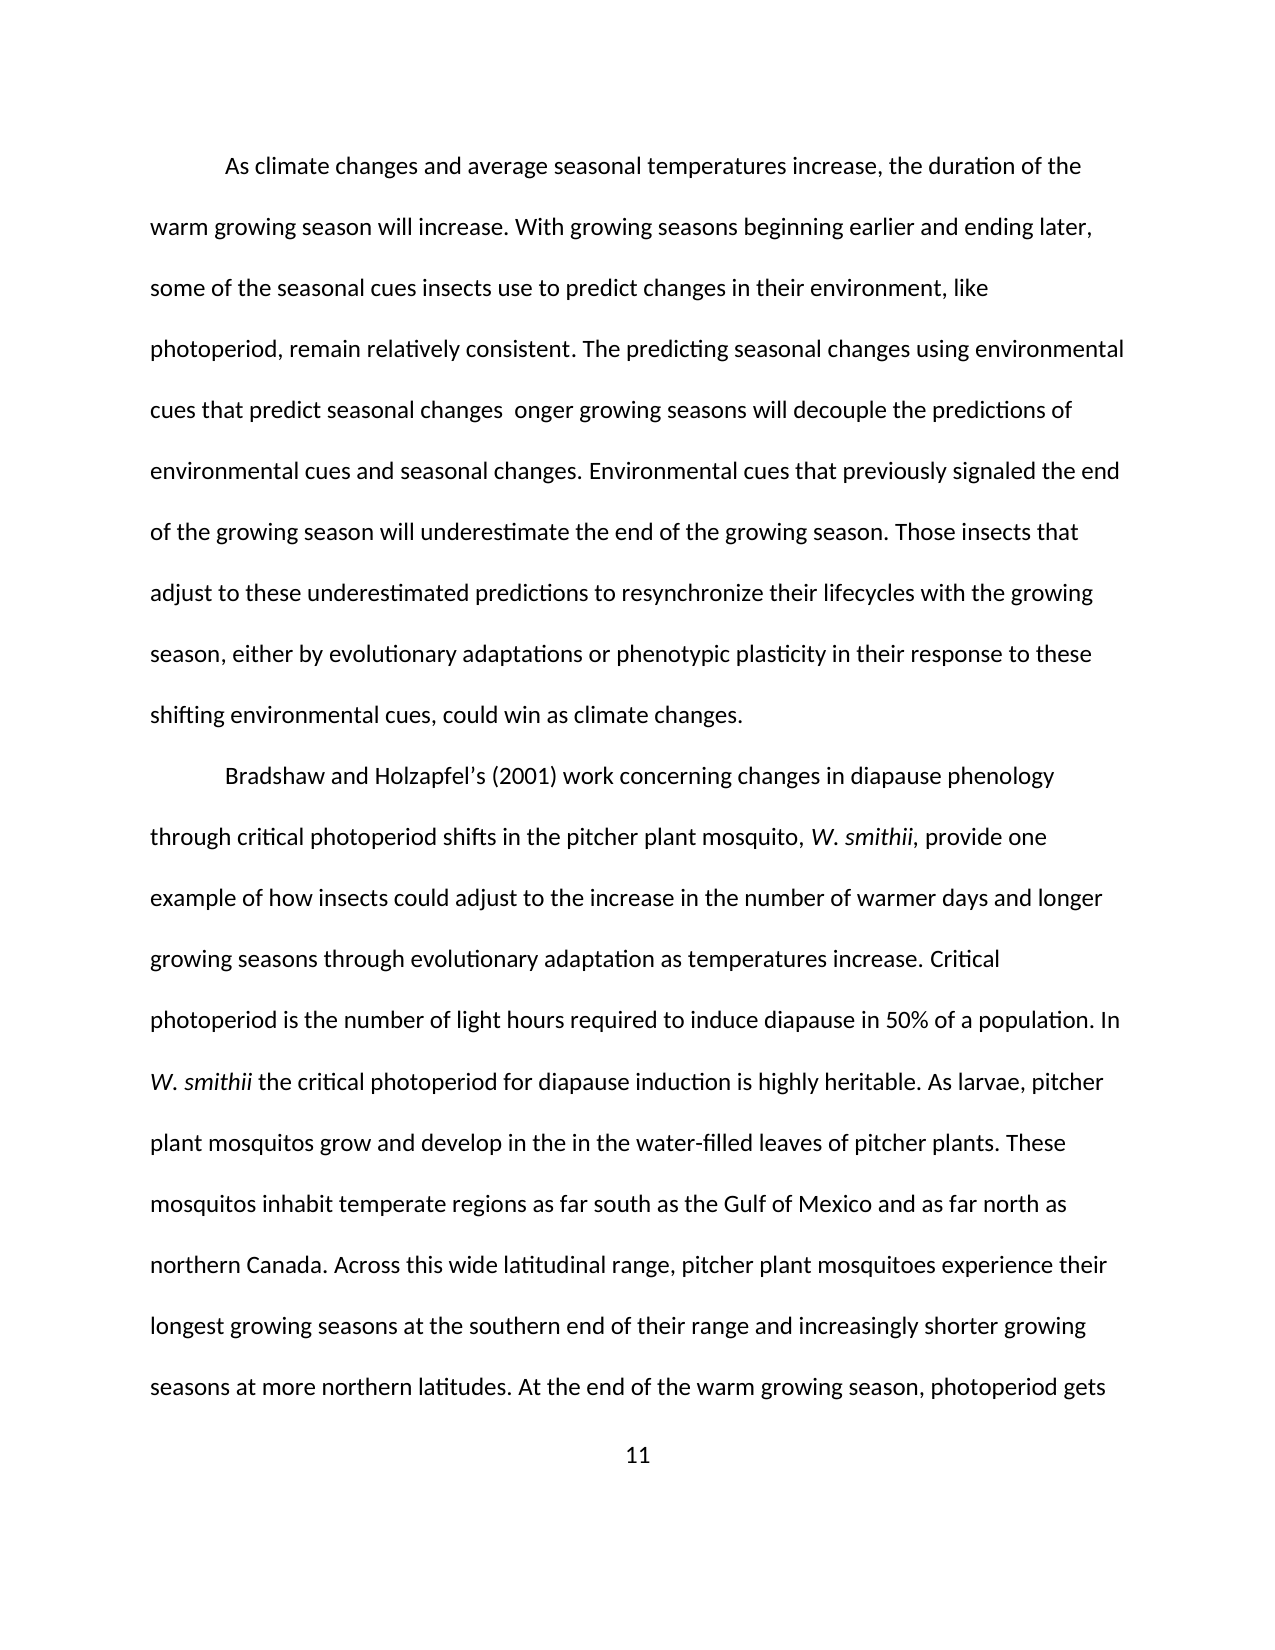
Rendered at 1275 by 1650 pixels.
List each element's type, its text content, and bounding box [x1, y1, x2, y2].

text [150, 760, 1125, 1401]
text As climate changes and average seasonal temperatures increase, the duration of the warm growing season will increase. With growing seasons beginning earlier and ending later, some of the seasonal cues insects use to predict changes in their environment, like photoperiod, remain relatively consistent. The predicting seasonal changes using environmental cues that predict seasonal changes onger growing seasons will decouple the predictions of environmental cues and seasonal changes. Environmental cues that previously signaled the end of the growing season will underestimate the end of the growing season. Those insects that adjust to these underestimated predictions to resynchronize their lifecycles with the growing season, either by evolutionary adaptations or phenotypic plasticity in their response to these shifting environmental cues, could win as climate changes. [150, 150, 1125, 730]
